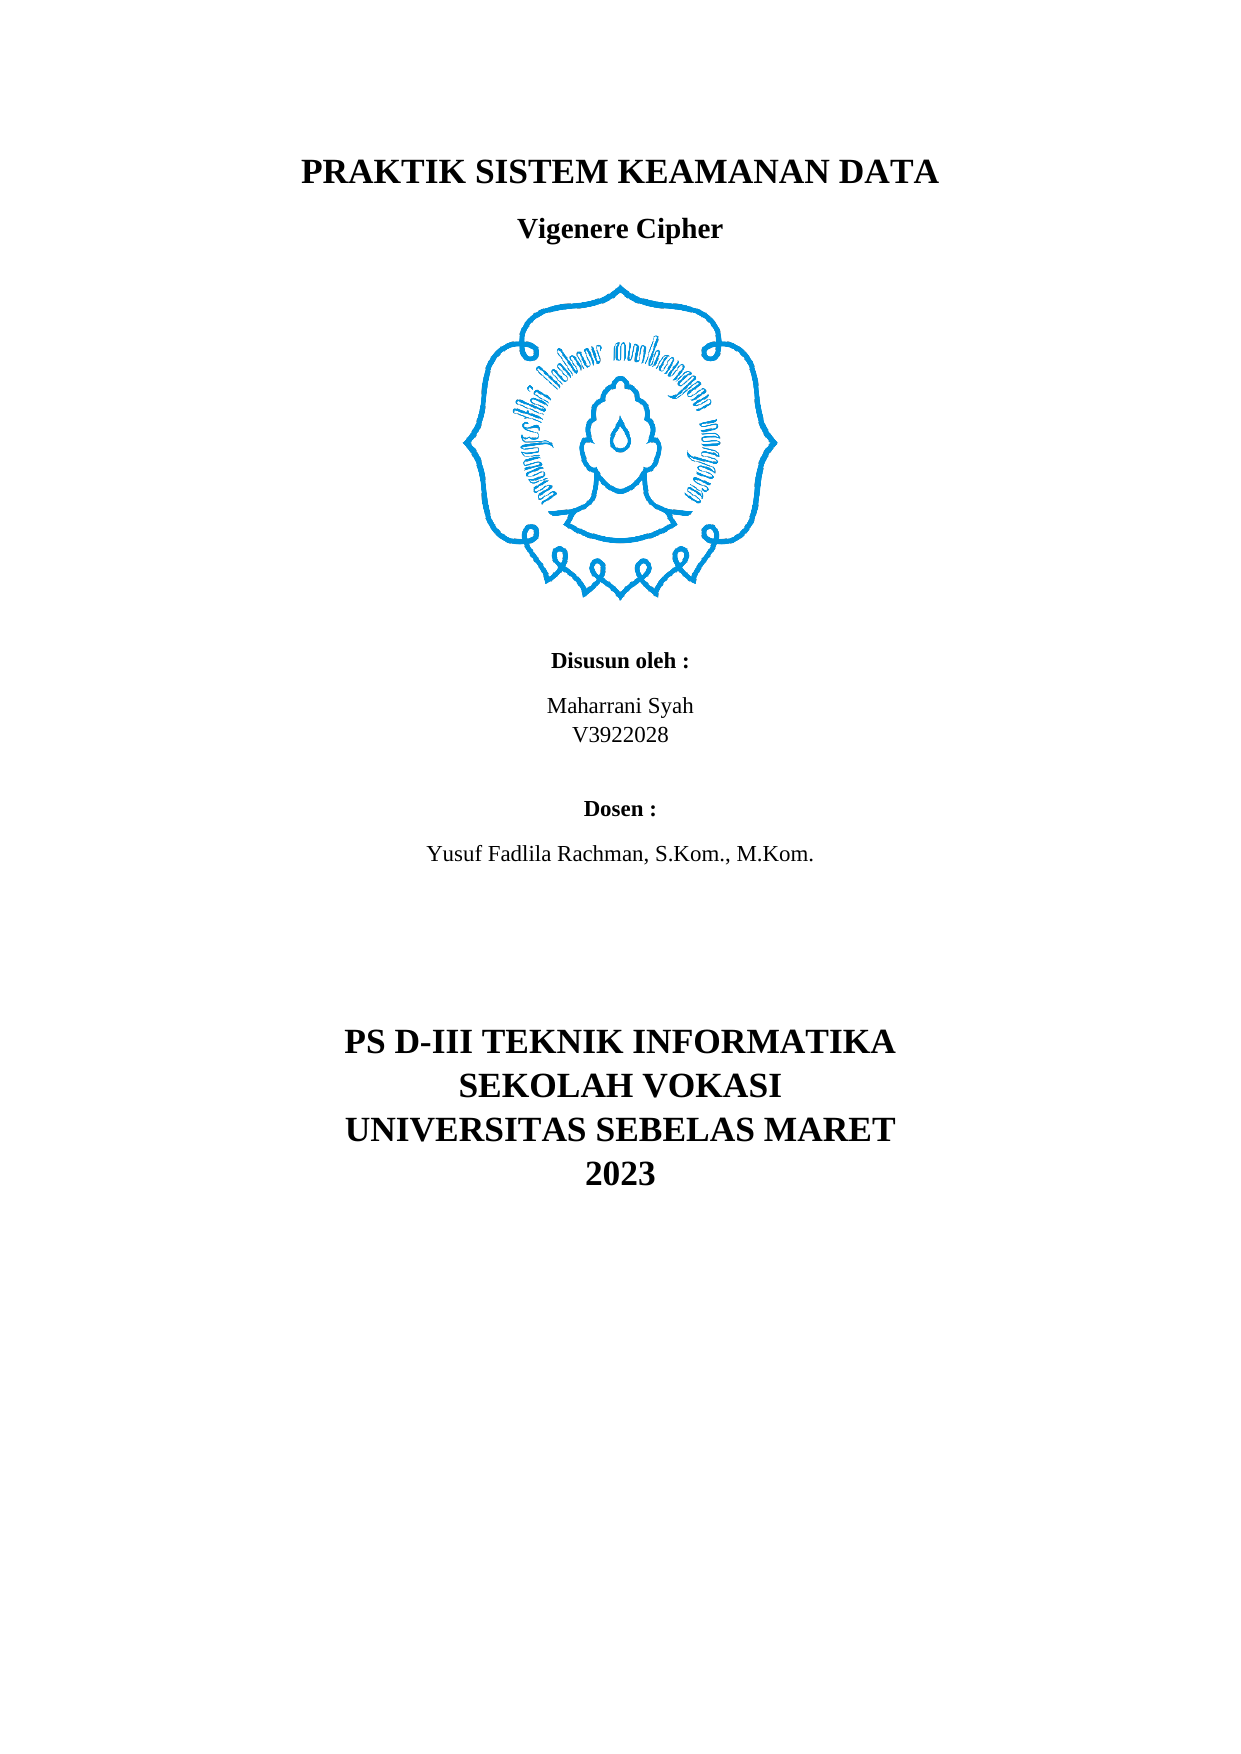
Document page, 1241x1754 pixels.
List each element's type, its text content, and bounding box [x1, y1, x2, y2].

picture [595, 565, 600, 573]
text Disusun oleh : [150, 647, 1090, 674]
picture [462, 444, 619, 601]
picture [526, 348, 533, 356]
picture [640, 565, 646, 573]
text Vigenere Cipher [150, 211, 1090, 244]
text PS D-III TEKNIK INFORMATIKA [150, 1020, 1090, 1061]
picture [472, 294, 768, 590]
text PRAKTIK SISTEM KEAMANAN DATA [150, 150, 1090, 191]
text SEKOLAH VOKASI [150, 1064, 1090, 1105]
text Dosen : [150, 794, 1090, 821]
text Yusuf Fadlila Rachman, S.Kom., M.Kom. [150, 840, 1090, 866]
text UNIVERSITAS SEBELAS MARET [150, 1108, 1090, 1149]
picture [462, 284, 619, 441]
picture [707, 530, 713, 537]
picture [678, 552, 683, 561]
text Maharrani Syah [150, 693, 1090, 719]
text V3922028 [150, 721, 1090, 747]
picture [622, 446, 778, 601]
text 2023 [150, 1152, 1090, 1193]
picture [707, 348, 715, 356]
picture [622, 284, 778, 441]
